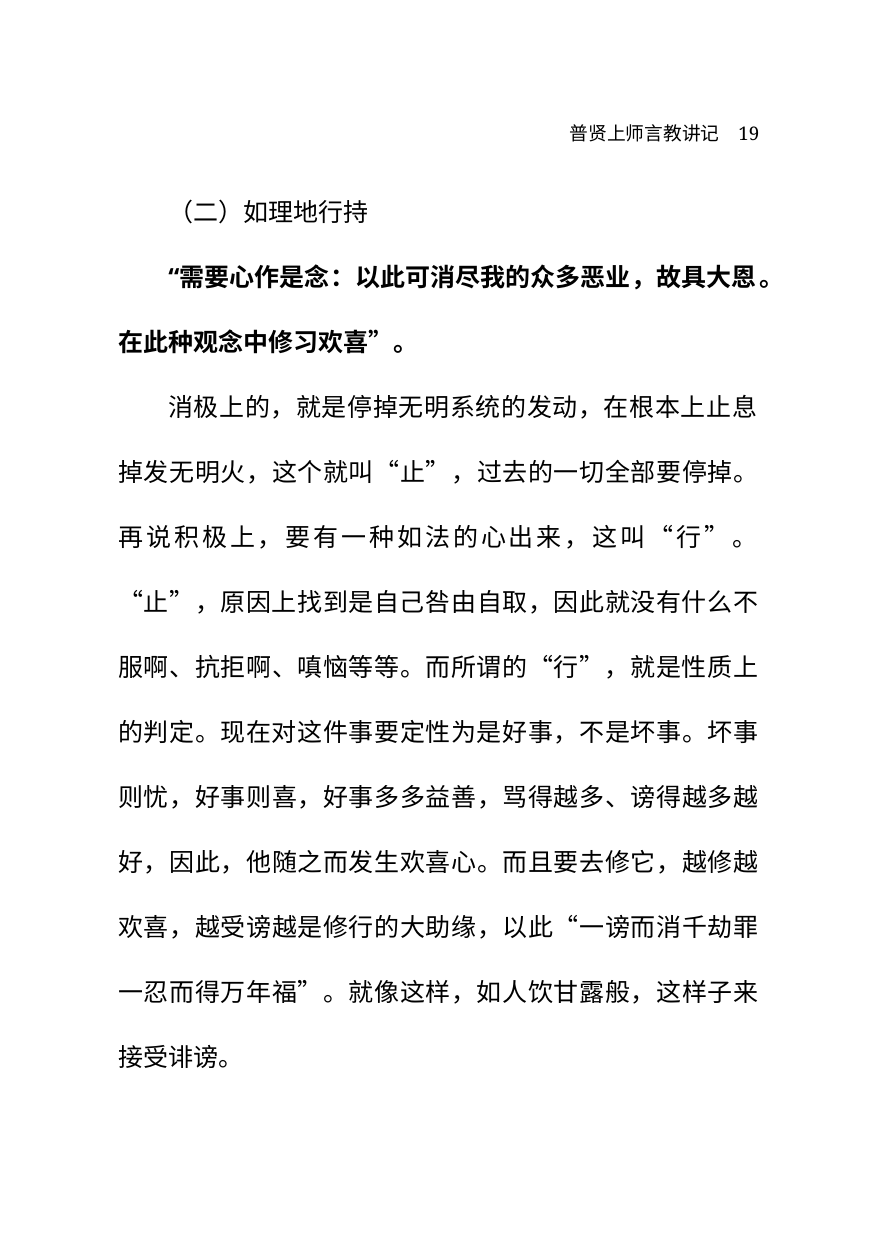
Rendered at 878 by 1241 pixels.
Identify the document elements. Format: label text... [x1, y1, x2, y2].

text “需要心作是念：以此可消尽我的众多恶业，故具大恩。在此种观念中修习欢喜”。 [118, 243, 759, 373]
text 消极上的，就是停掉无明系统的发动，在根本上止息掉发无明火，这个就叫“止”，过去的一切全部要停掉。再说积极上，要有一种如法的心出来，这叫“行”。“止”，原因上找到是自己咎由自取，因此就没有什么不服啊、抗拒啊、嗔恼等等。而所谓的“行”，就是性质上的判定。现在对这件事要定性为是好事，不是坏事。坏事则忧，好事则喜，好事多多益善，骂得越多、谤得越多越好，因此，他随之而发生欢喜心。而且要去修它，越修越欢喜，越受谤越是修行的大助缘，以此“一谤而消千劫罪，一忍而得万年福”。就像这样，如人饮甘露般，这样子来接受诽谤。 [118, 373, 759, 1088]
text （二）如理地行持 [118, 178, 759, 243]
